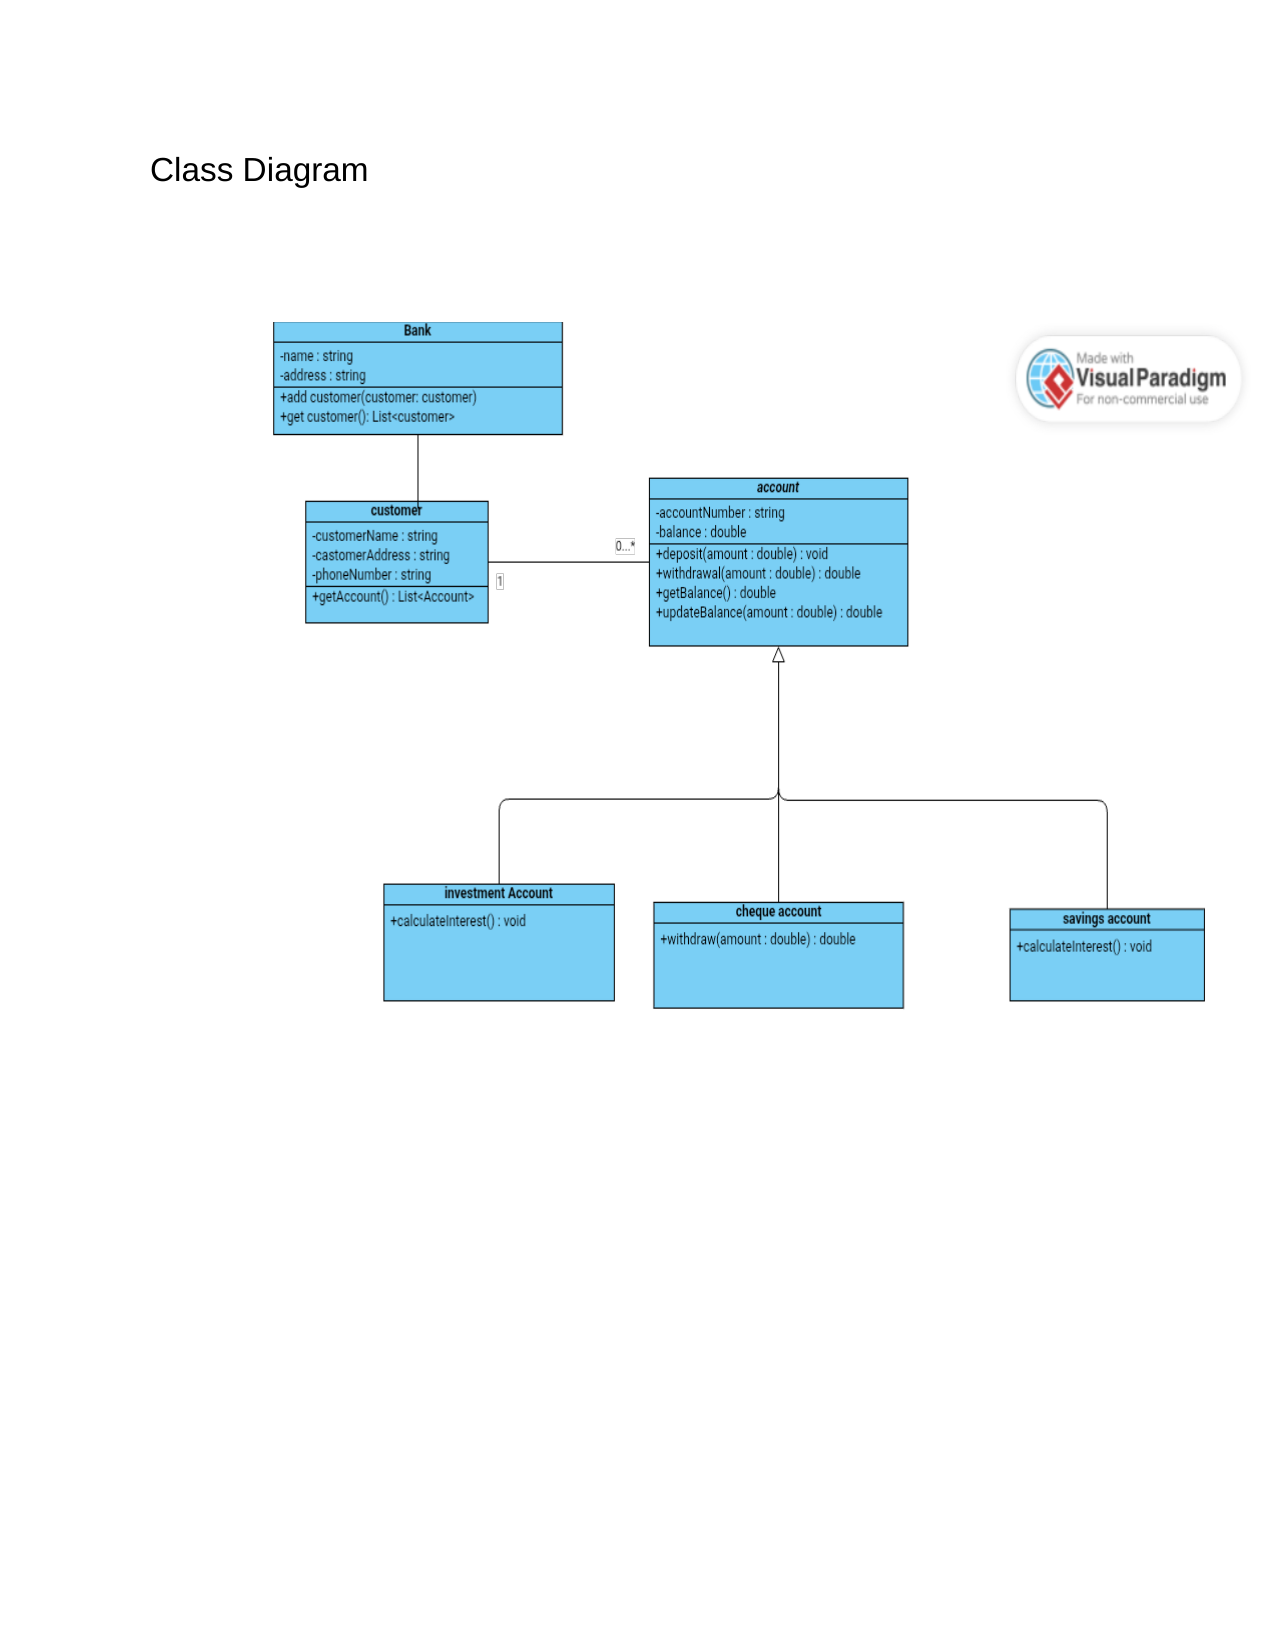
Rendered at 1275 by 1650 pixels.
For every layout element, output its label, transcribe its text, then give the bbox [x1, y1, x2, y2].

text Class Diagram [150, 150, 1125, 188]
picture [150, 322, 1252, 1354]
